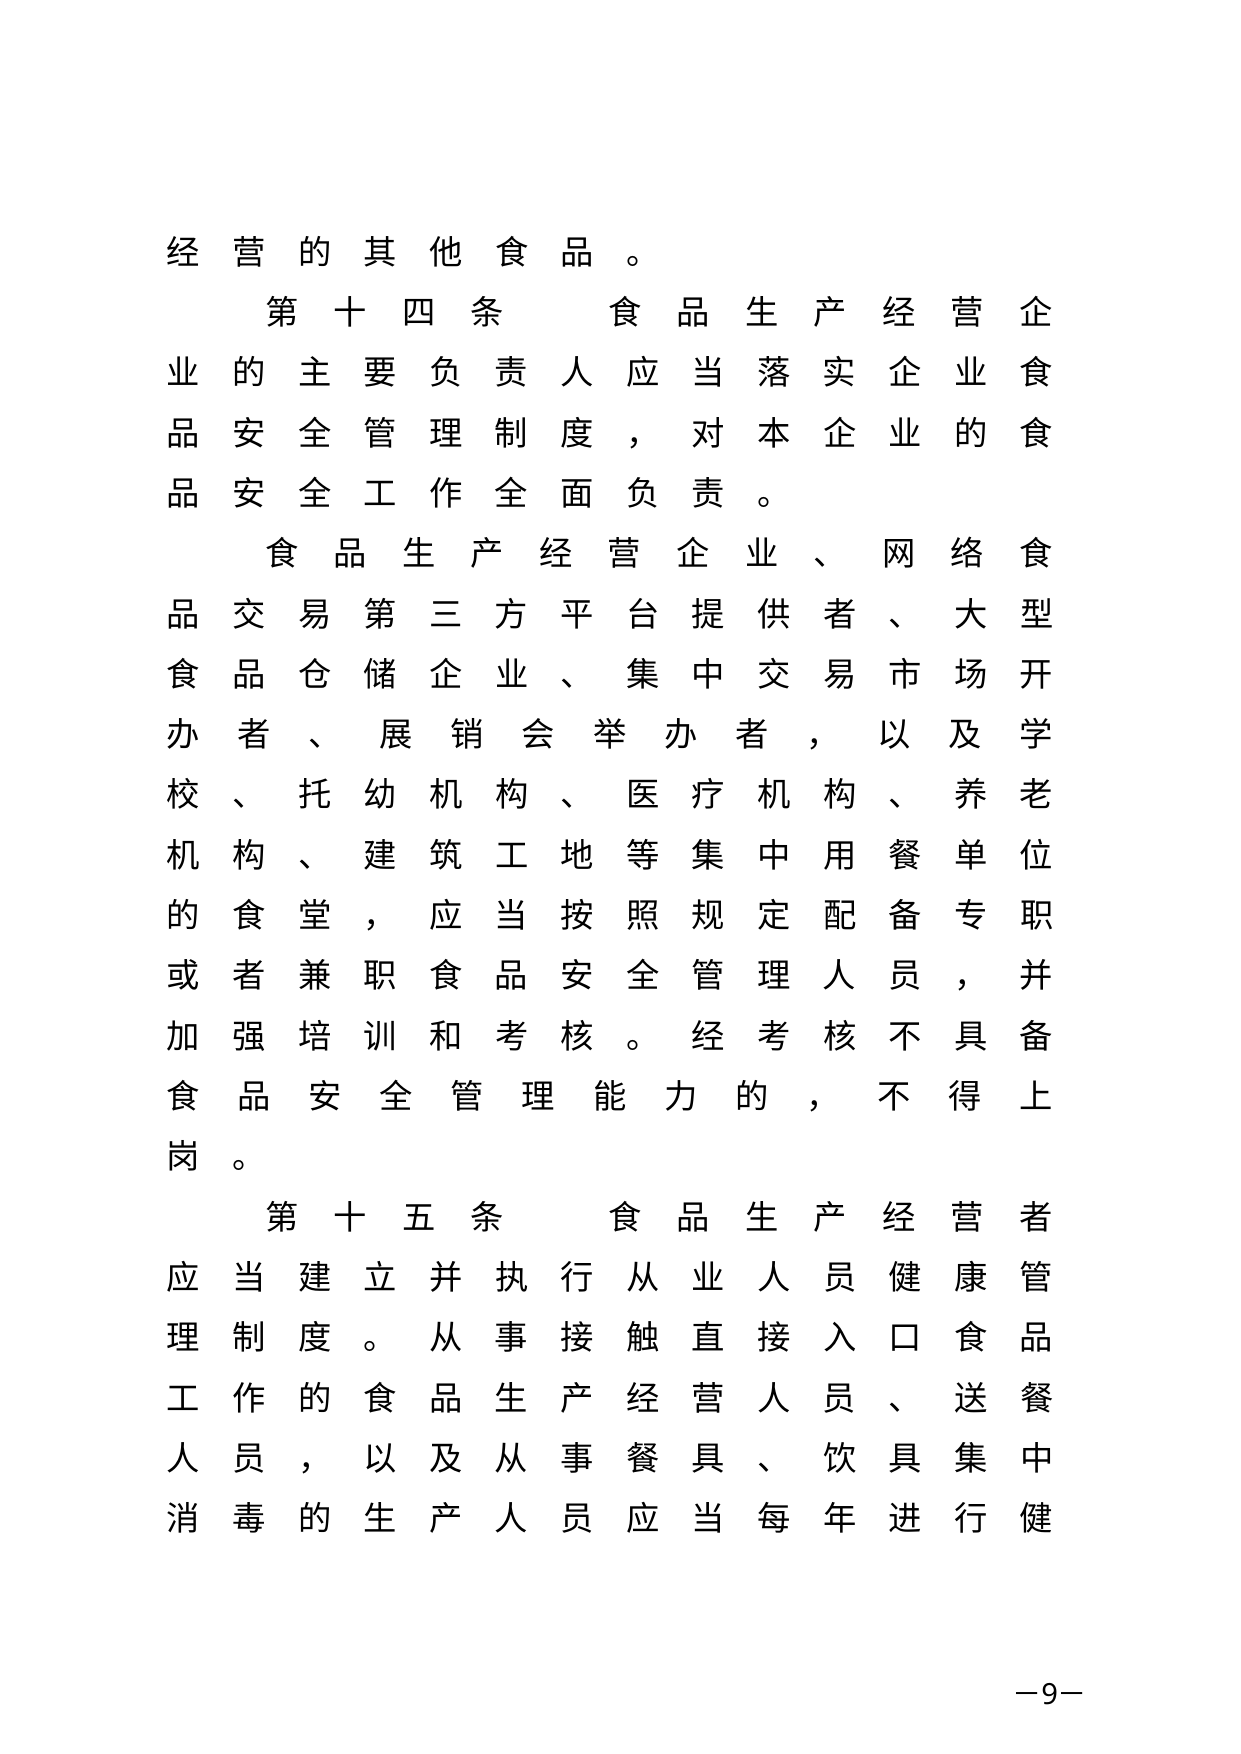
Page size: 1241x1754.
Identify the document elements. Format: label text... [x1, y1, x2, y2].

text 食品生产经营企业、网络食品交易第三方平台提供者、大型食品仓储企业、集中交易市场开办者、展销会举办者，以及学校、托幼机构、医疗机构、养老机构、建筑工地等集中用餐单位的食堂，应当按照规定配备专职或者兼职食品安全管理人员，并加强培训和考核。经考核不具备食品安全管理能力的，不得上岗。 [167, 521, 1085, 1184]
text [167, 219, 1085, 280]
text 第十四条 食品生产经营企业的主要负责人应当落实企业食品安全管理制度，对本企业的食品安全工作全面负责。 [167, 280, 1085, 521]
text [167, 1184, 1085, 1546]
